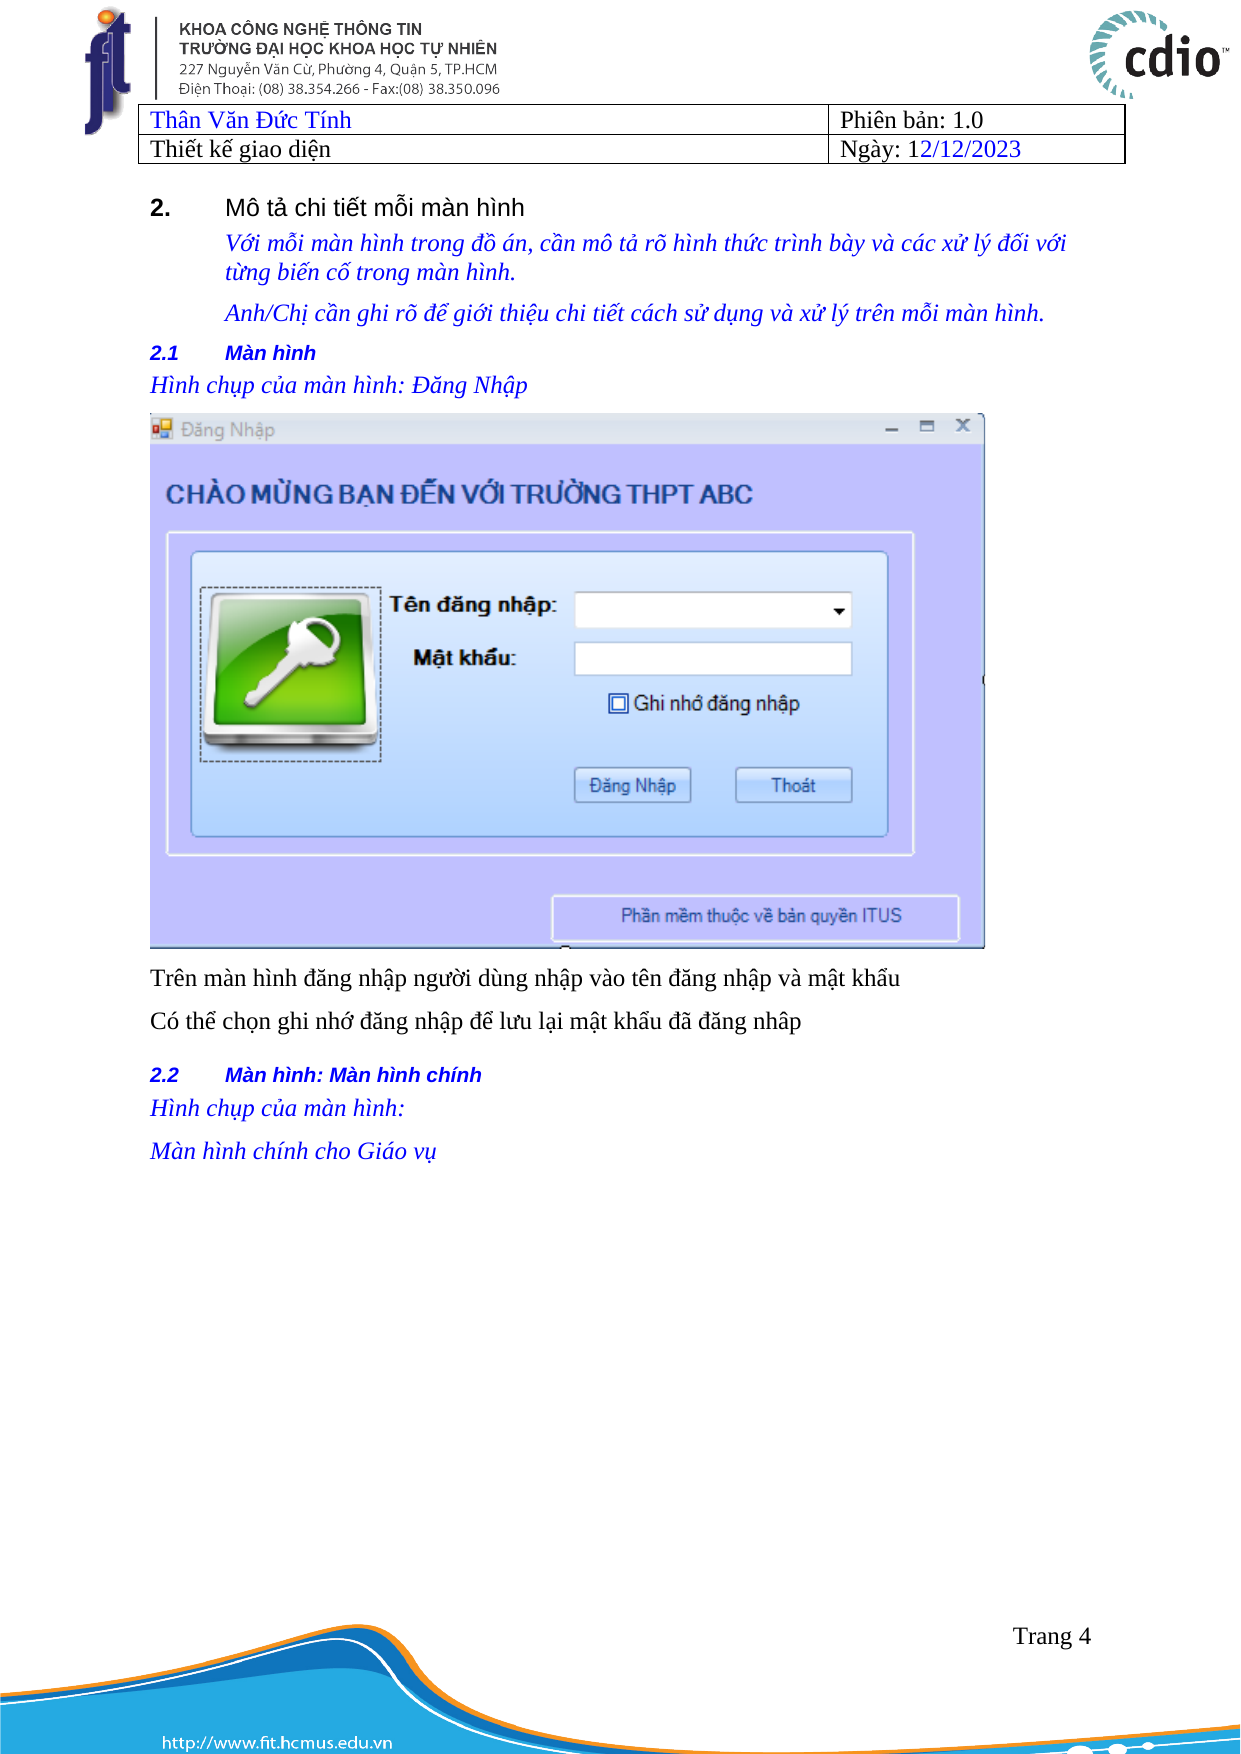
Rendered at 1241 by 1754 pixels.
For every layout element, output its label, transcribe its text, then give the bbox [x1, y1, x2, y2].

picture [150, 413, 986, 949]
picture [139, 105, 828, 134]
subtitle Màn hình: Màn hình chính [150, 1062, 1090, 1087]
text Hình chụp của màn hình: [150, 1093, 1090, 1122]
picture [61, 0, 1241, 159]
text Trên màn hình đăng nhập người dùng nhập vào tên đăng nhập và mật khẩu [150, 963, 1090, 992]
picture [829, 135, 1124, 159]
text Hình chụp của màn hình: Đăng Nhập [150, 371, 1090, 399]
text Có thể chọn ghi nhớ đăng nhập để lưu lại mật khẩu đã đăng nhâp [150, 1006, 1090, 1035]
picture [139, 135, 828, 159]
text Màn hình chính cho Giáo vụ [150, 1136, 1090, 1165]
subtitle Mô tả chi tiết mỗi màn hình [150, 193, 1090, 222]
text Anh/Chị cần ghi rõ để giới thiệu chi tiết cách sử dụng và xử lý trên mỗi màn hình. [225, 298, 1090, 327]
picture [0, 1621, 1241, 1754]
picture [829, 105, 1124, 134]
subtitle Màn hình [150, 339, 1090, 364]
text Với mỗi màn hình trong đồ án, cần mô tả rõ hình thức trình bày và các xử lý đối với từng biến cố trong màn hình. [225, 228, 1090, 286]
